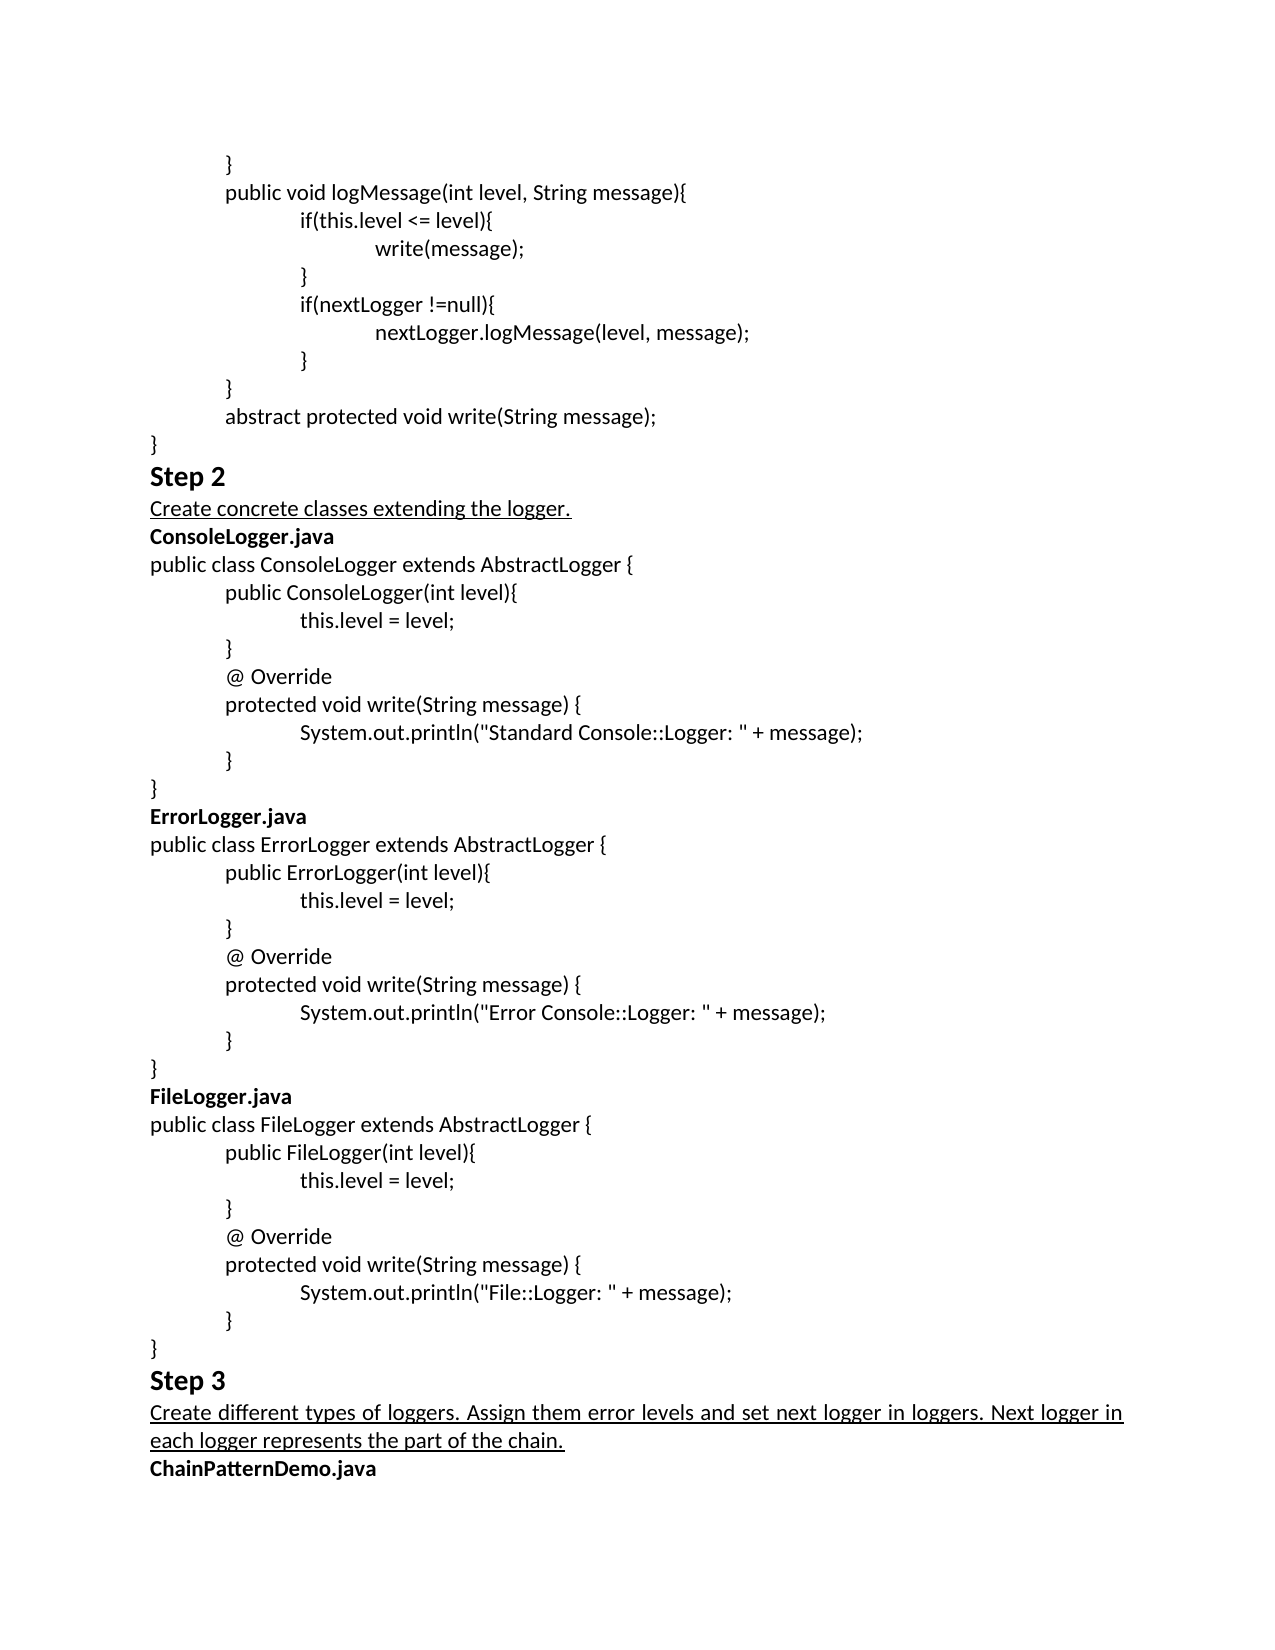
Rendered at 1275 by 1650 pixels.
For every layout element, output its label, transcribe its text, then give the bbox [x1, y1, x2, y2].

text protected void write(String message) { [150, 690, 1125, 718]
text } [150, 374, 1125, 402]
text protected void write(String message) { [150, 1250, 1125, 1278]
text public class FileLogger extends AbstractLogger { [150, 1110, 1125, 1138]
text public class ConsoleLogger extends AbstractLogger { [150, 550, 1125, 578]
text } [225, 346, 1125, 374]
text System.out.println("File::Logger: " + message); [225, 1278, 1125, 1306]
text System.out.println("Standard Console::Logger: " + message); [225, 718, 1125, 746]
text public FileLogger(int level){ [150, 1138, 1125, 1166]
text ErrorLogger.java [150, 802, 1125, 830]
text protected void write(String message) { [150, 970, 1125, 998]
text } [150, 1054, 1125, 1082]
text this.level = level; [225, 606, 1125, 634]
text } [225, 262, 1125, 290]
text @ Override [150, 1222, 1125, 1250]
text } [150, 430, 1125, 458]
text write(message); [300, 234, 1125, 262]
text Step 3 [150, 1362, 1125, 1398]
text } [150, 1194, 1125, 1222]
text Step 2 [150, 458, 1125, 494]
text @ Override [150, 662, 1125, 690]
text FileLogger.java [150, 1082, 1125, 1110]
text } [150, 746, 1125, 774]
text } [150, 774, 1125, 802]
text abstract protected void write(String message); [150, 402, 1125, 430]
text nextLogger.logMessage(level, message); [300, 318, 1125, 346]
text this.level = level; [225, 886, 1125, 914]
text } [150, 150, 1125, 178]
text } [150, 634, 1125, 662]
text @ Override [150, 942, 1125, 970]
text } [150, 914, 1125, 942]
text System.out.println("Error Console::Logger: " + message); [225, 998, 1125, 1026]
text public void logMessage(int level, String message){ [150, 178, 1125, 206]
text } [150, 1306, 1125, 1334]
text } [150, 1334, 1125, 1362]
text Create different types of loggers. Assign them error levels and set next logger in loggers. Next logger in each logger represents the part of the chain. [150, 1398, 1125, 1454]
text if(nextLogger !=null){ [225, 290, 1125, 318]
text ChainPatternDemo.java [150, 1454, 1125, 1482]
text if(this.level <= level){ [225, 206, 1125, 234]
text public ConsoleLogger(int level){ [150, 578, 1125, 606]
text public class ErrorLogger extends AbstractLogger { [150, 830, 1125, 858]
text Create concrete classes extending the logger. [150, 494, 1125, 522]
text public ErrorLogger(int level){ [150, 858, 1125, 886]
text this.level = level; [225, 1166, 1125, 1194]
text } [150, 1026, 1125, 1054]
text ConsoleLogger.java [150, 522, 1125, 550]
